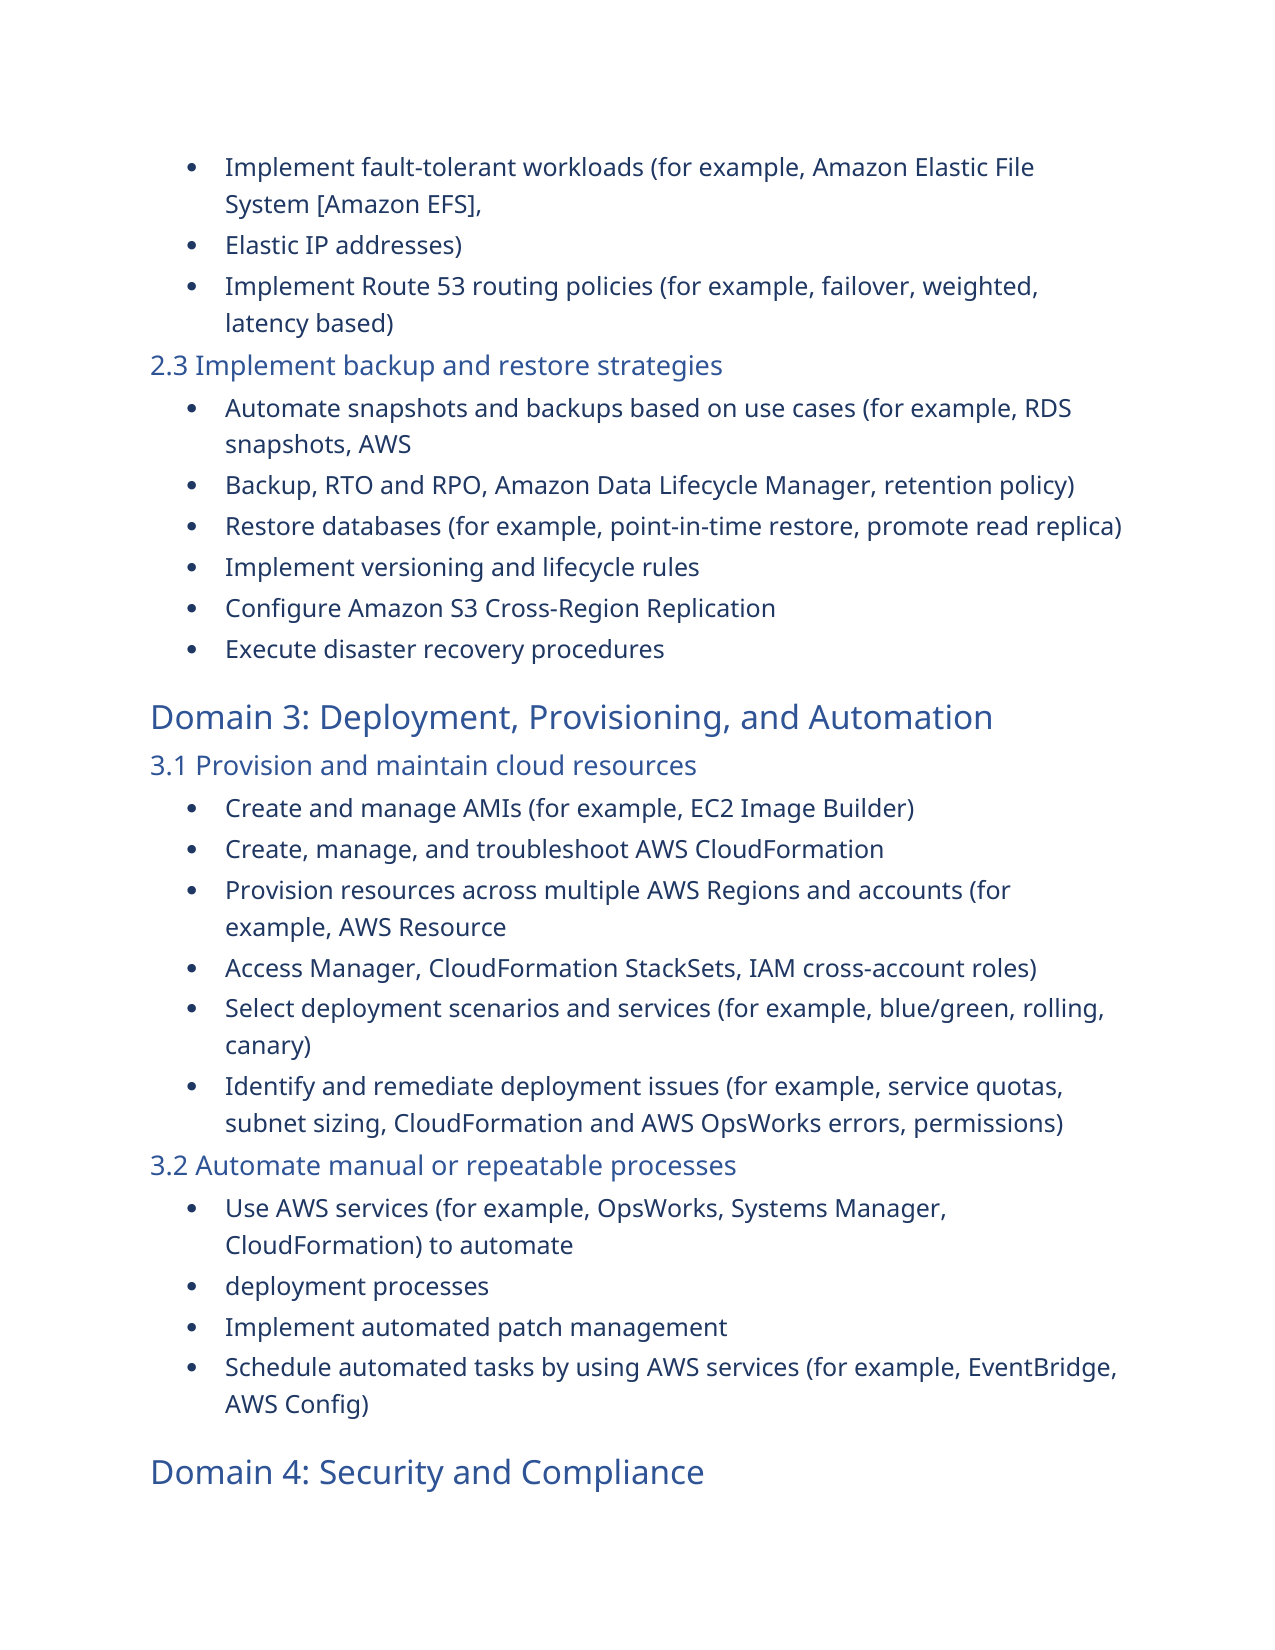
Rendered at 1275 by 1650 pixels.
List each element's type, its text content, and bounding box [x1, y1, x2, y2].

subtitle 3.1 Provision and maintain cloud resources [150, 747, 1125, 783]
subtitle Provision resources across multiple AWS Regions and accounts (for example, AWS Resource [187, 872, 1125, 943]
subtitle Implement Route 53 routing policies (for example, failover, weighted, latency based) [187, 269, 1125, 339]
subtitle Identify and remediate deployment issues (for example, service quotas, subnet sizing, CloudFormation and AWS OpsWorks errors, permissions) [187, 1069, 1125, 1140]
subtitle Execute disaster recovery procedures [187, 632, 1125, 666]
subtitle Create, manage, and troubleshoot AWS CloudFormation [187, 832, 1125, 866]
subtitle Backup, RTO and RPO, Amazon Data Lifecycle Manager, retention policy) [187, 468, 1125, 502]
subtitle Use AWS services (for example, OpsWorks, Systems Manager, CloudFormation) to automate [187, 1191, 1125, 1261]
subtitle Implement automated patch management [187, 1309, 1125, 1343]
subtitle Access Manager, CloudFormation StackSets, IAM cross-account roles) [187, 950, 1125, 984]
subtitle Automate snapshots and backups based on use cases (for example, RDS snapshots, AWS [187, 390, 1125, 461]
subtitle Restore databases (for example, point-in-time restore, promote read replica) [187, 509, 1125, 543]
subtitle Select deployment scenarios and services (for example, blue/green, rolling, canary) [187, 991, 1125, 1062]
subtitle Schedule automated tasks by using AWS services (for example, EventBridge, AWS Config) [187, 1350, 1125, 1421]
subtitle Domain 4: Security and Compliance [150, 1449, 1125, 1494]
subtitle 2.3 Implement backup and restore strategies [150, 346, 1125, 383]
subtitle Implement versioning and lifecycle rules [187, 550, 1125, 584]
subtitle 3.2 Automate manual or repeatable processes [150, 1147, 1125, 1183]
subtitle Create and manage AMIs (for example, EC2 Image Builder) [187, 791, 1125, 825]
subtitle Domain 3: Deployment, Provisioning, and Automation [150, 693, 1125, 739]
subtitle deployment processes [187, 1268, 1125, 1302]
subtitle Elastic IP addresses) [187, 228, 1125, 262]
subtitle Configure Amazon S3 Cross-Region Replication [187, 591, 1125, 625]
subtitle Implement fault-tolerant workloads (for example, Amazon Elastic File System [Amazon EFS], [187, 150, 1125, 221]
